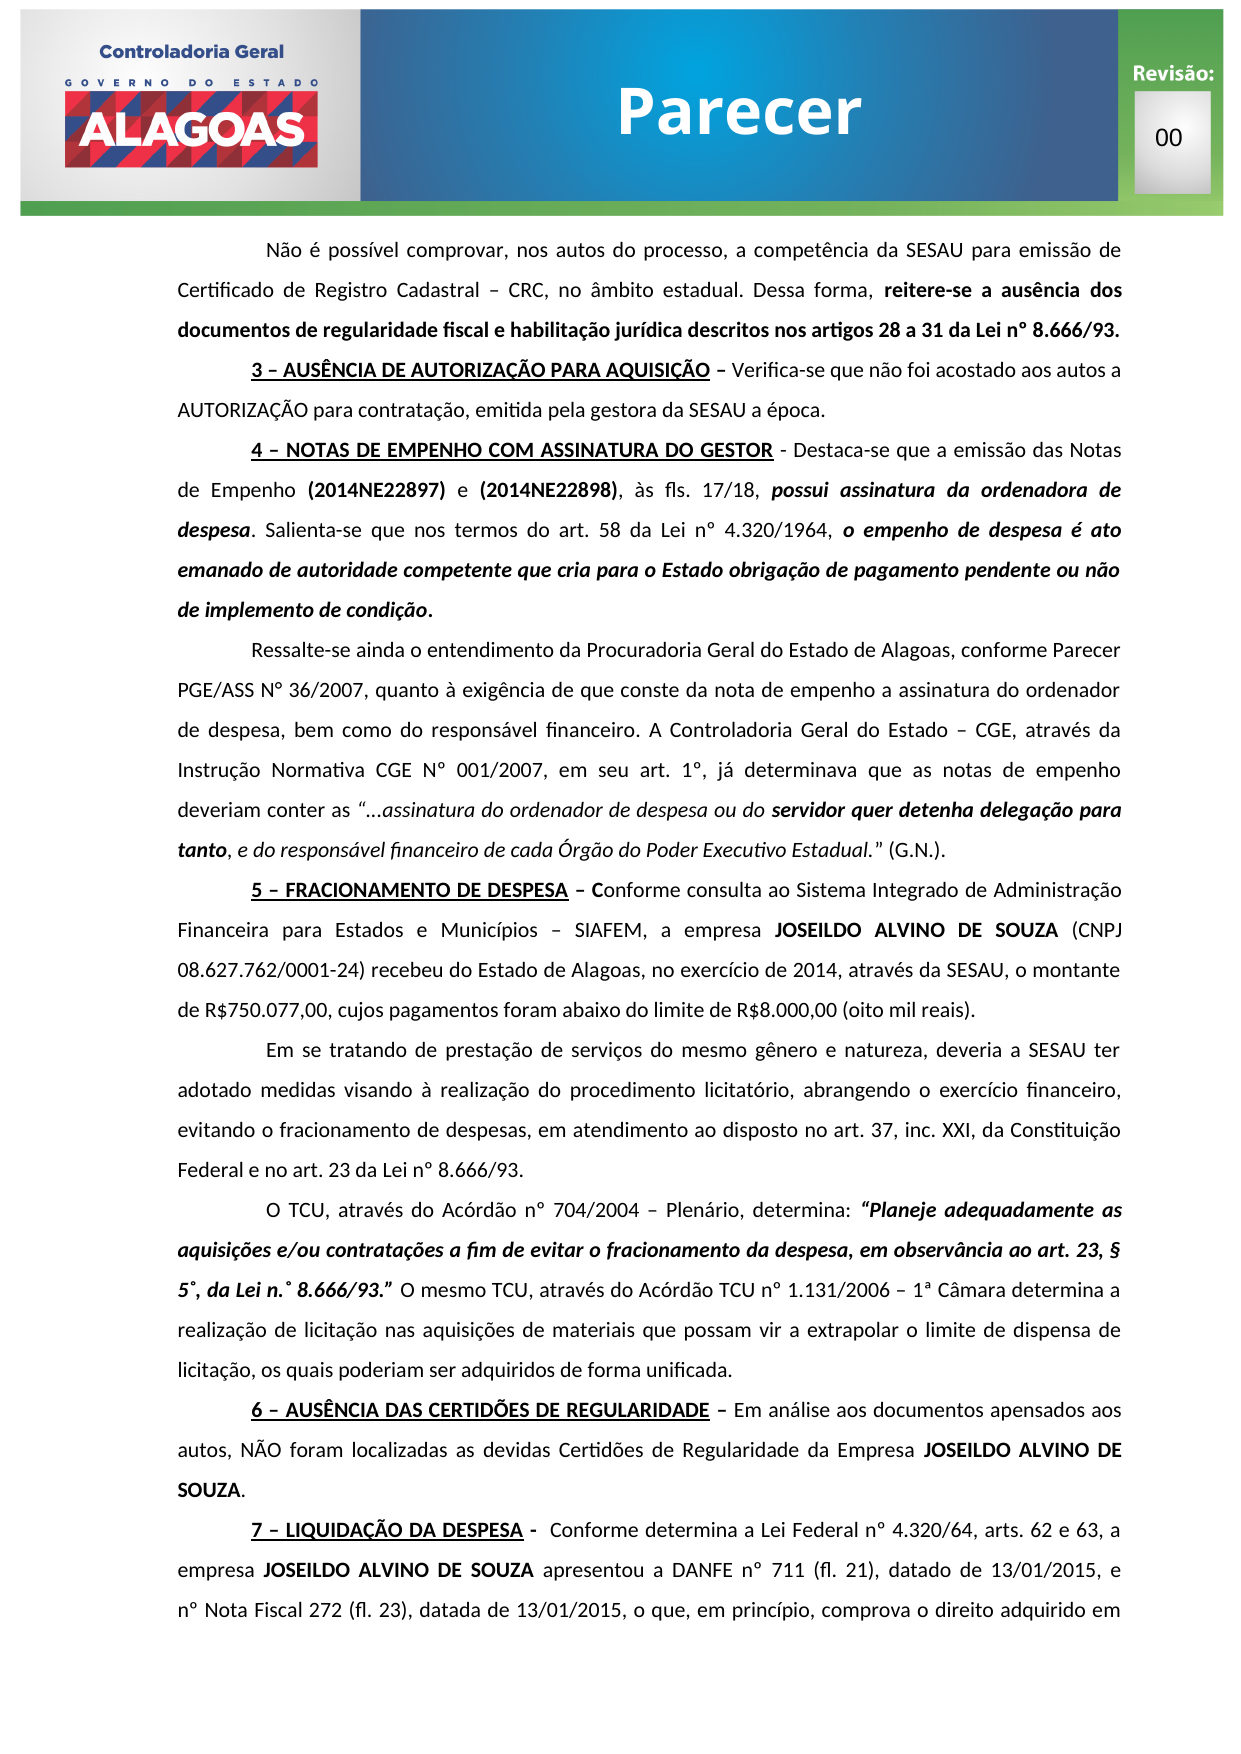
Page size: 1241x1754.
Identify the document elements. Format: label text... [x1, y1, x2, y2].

text Em se tratando de prestação de serviços do mesmo gênero e natureza, deveria a SESAU ter adotado medidas visando à realização do procedimento licitatório, abrangendo o exercício financeiro, evitando o fracionamento de despesas, em atendimento ao disposto no art. 37, inc. XXI, da Constituição Federal e no art. 23 da Lei nº 8.666/93. [177, 1036, 1122, 1183]
text 3 – AUSÊNCIA DE AUTORIZAÇÃO PARA AQUISIÇÃO – Verifica-se que não foi acostado aos autos a AUTORIZAÇÃO para contratação, emitida pela gestora da SESAU a época. [177, 356, 1122, 423]
text 5 – FRACIONAMENTO DE DESPESA – Conforme consulta ao Sistema Integrado de Administração Financeira para Estados e Municípios – SIAFEM, a empresa JOSEILDO ALVINO DE SOUZA (CNPJ 08.627.762/0001-24) recebeu do Estado de Alagoas, no exercício de 2014, através da SESAU, o montante de R$750.077,00, cujos pagamentos foram abaixo do limite de R$8.000,00 (oito mil reais). [177, 876, 1122, 1023]
text Não é possível comprovar, nos autos do processo, a competência da SESAU para emissão de Certificado de Registro Cadastral – CRC, no âmbito estadual. Dessa forma, reitere-se a ausência dos documentos de regularidade fiscal e habilitação jurídica descritos nos artigos 28 a 31 da Lei nº 8.666/93. [177, 236, 1122, 343]
picture [20, 9, 1224, 216]
text 6 – AUSÊNCIA DAS CERTIDÕES DE REGULARIDADE – Em análise aos documentos apensados aos autos, NÃO foram localizadas as devidas Certidões de Regularidade da Empresa JOSEILDO ALVINO DE SOUZA. [177, 1396, 1122, 1503]
text O TCU, através do Acórdão nº 704/2004 – Plenário, determina: “Planeje adequadamente as aquisições e/ou contratações a fim de evitar o fracionamento da despesa, em observância ao art. 23, § 5˚, da Lei n.˚ 8.666/93.” O mesmo TCU, através do Acórdão TCU nº 1.131/2006 – 1ª Câmara determina a realização de licitação nas aquisições de materiais que possam vir a extrapolar o limite de dispensa de licitação, os quais poderiam ser adquiridos de forma unificada. [177, 1196, 1122, 1383]
text 4 – NOTAS DE EMPENHO COM ASSINATURA DO GESTOR - Destaca-se que a emissão das Notas de Empenho (2014NE22897) e (2014NE22898), às fls. 17/18, possui assinatura da ordenadora de despesa. Salienta-se que nos termos do art. 58 da Lei nº 4.320/1964, o empenho de despesa é ato emanado de autoridade competente que cria para o Estado obrigação de pagamento pendente ou não de implemento de condição. [177, 436, 1122, 623]
text Ressalte-se ainda o entendimento da Procuradoria Geral do Estado de Alagoas, conforme Parecer PGE/ASS N° 36/2007, quanto à exigência de que conste da nota de empenho a assinatura do ordenador de despesa, bem como do responsável financeiro. A Controladoria Geral do Estado – CGE, através da Instrução Normativa CGE Nº 001/2007, em seu art. 1º, já determinava que as notas de empenho deveriam conter as “...assinatura do ordenador de despesa ou do servidor quer detenha delegação para tanto, e do responsável financeiro de cada Órgão do Poder Executivo Estadual.” (G.N.). [177, 636, 1122, 863]
